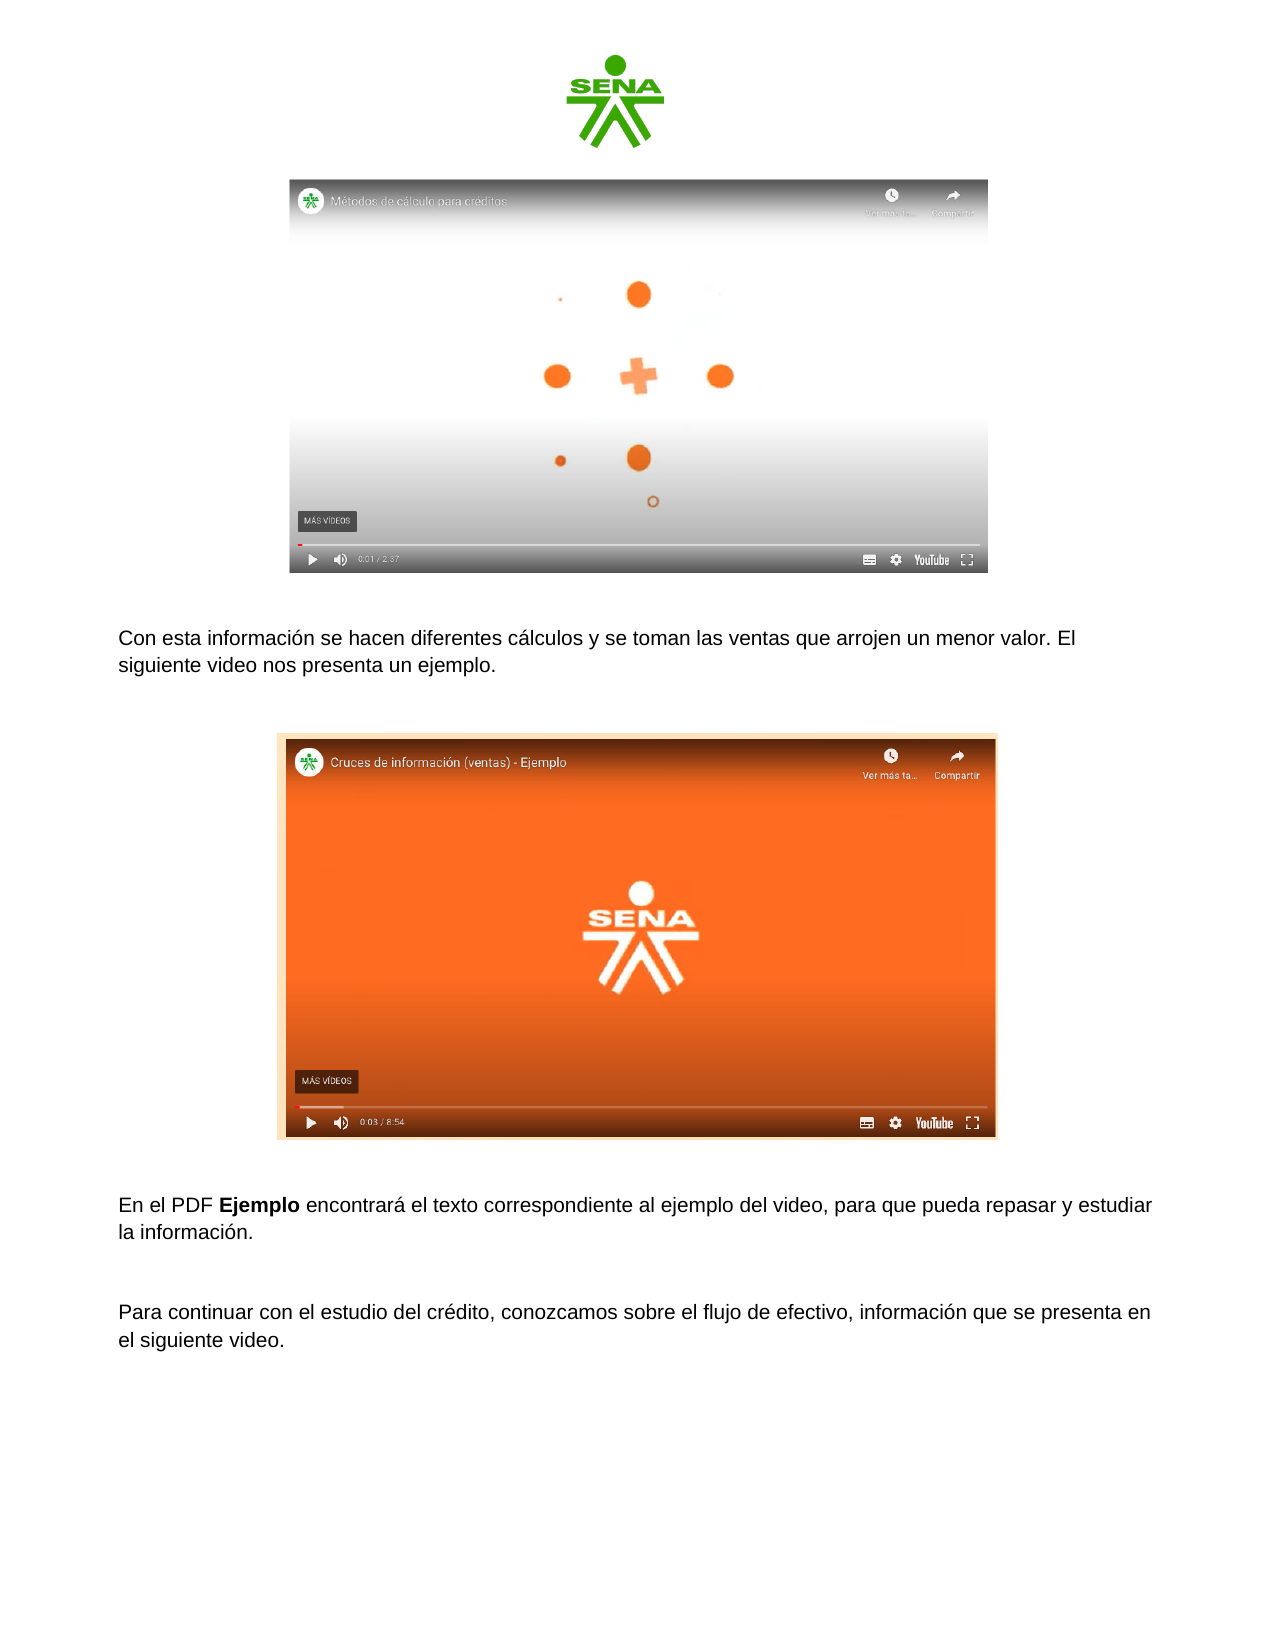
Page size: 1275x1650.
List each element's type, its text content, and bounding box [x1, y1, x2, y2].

picture [285, 177, 991, 574]
text Para continuar con el estudio del crédito, conozcamos sobre el flujo de efectivo, información que se presenta en el siguiente video. [118, 1300, 1157, 1351]
picture [276, 733, 999, 1140]
picture [566, 55, 664, 148]
text Con esta información se hacen diferentes cálculos y se toman las ventas que arrojen un menor valor. El siguiente video nos presenta un ejemplo. [118, 626, 1157, 677]
text En el PDF Ejemplo encontrará el texto correspondiente al ejemplo del video, para que pueda repasar y estudiar la información. [118, 1192, 1157, 1244]
